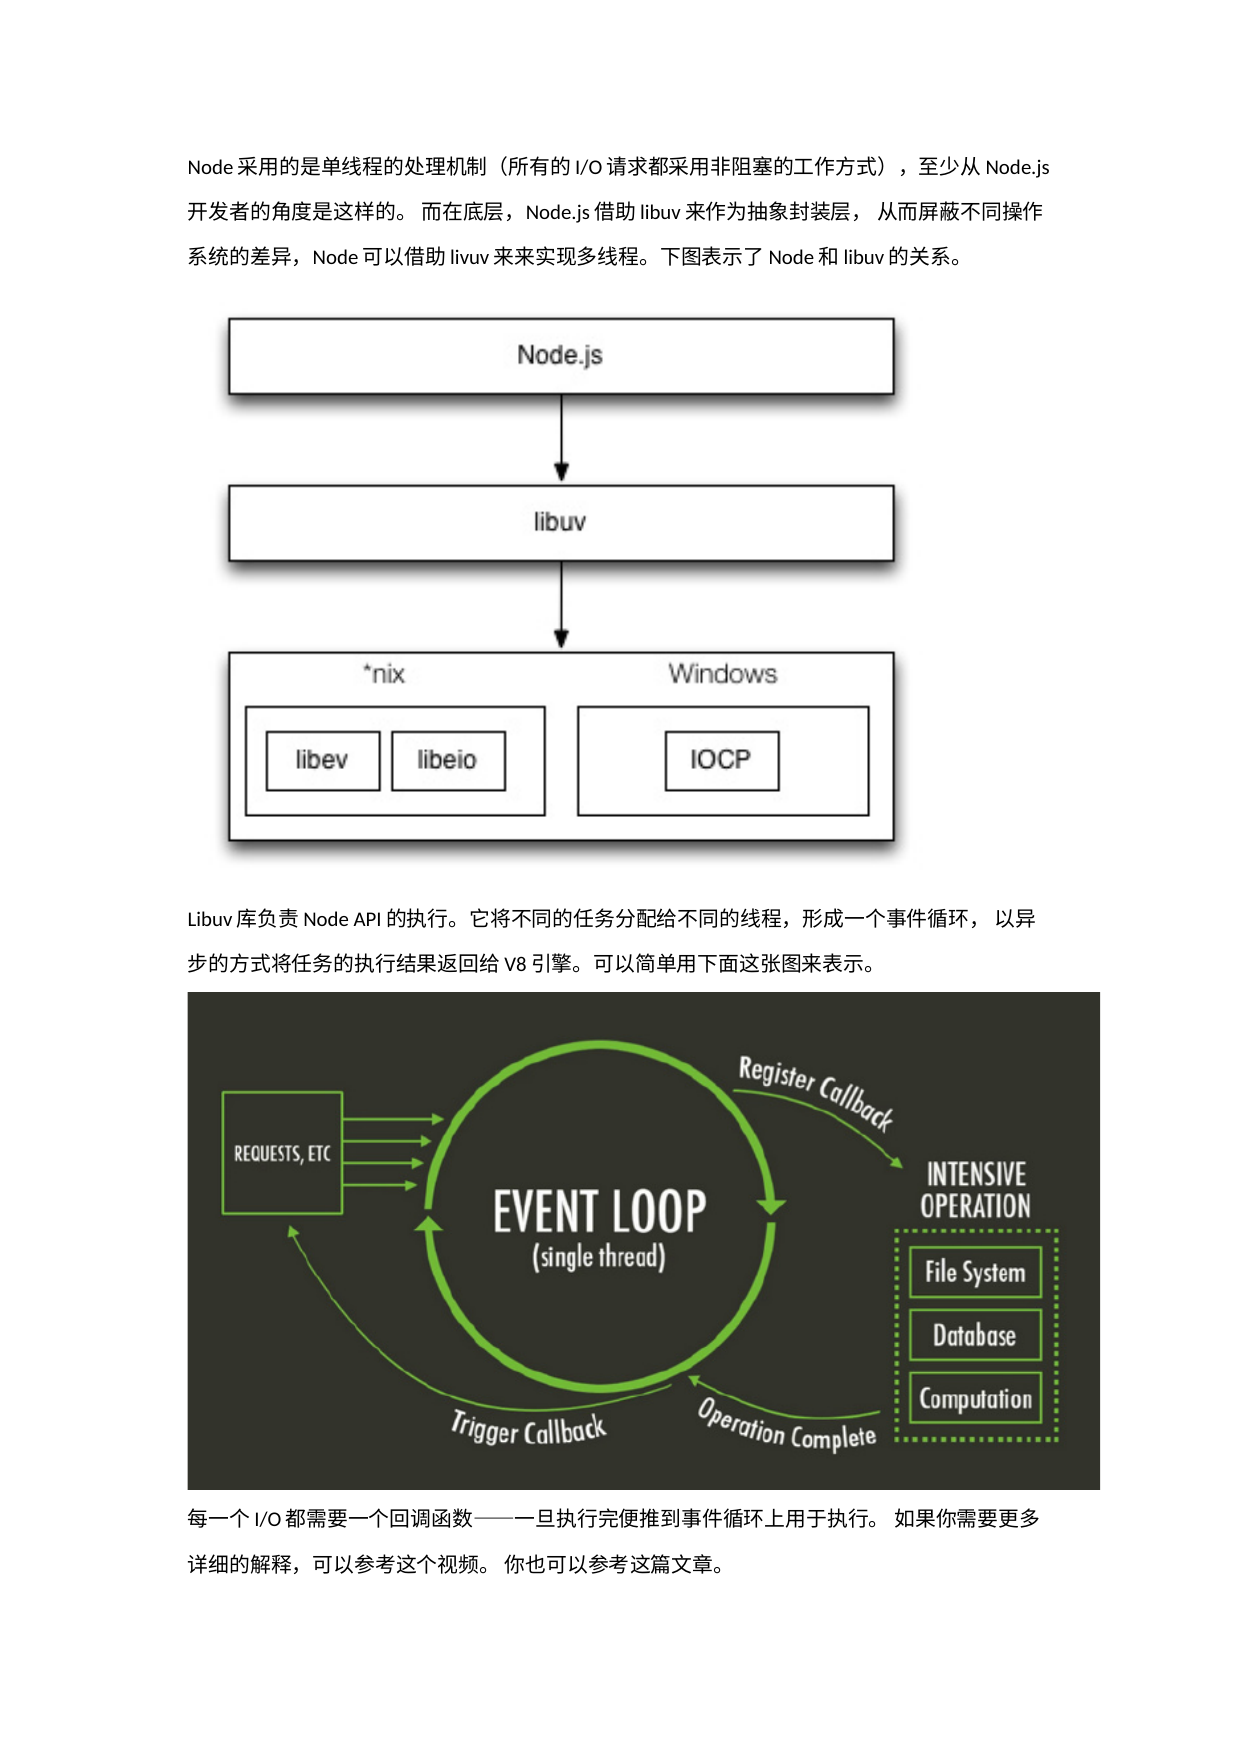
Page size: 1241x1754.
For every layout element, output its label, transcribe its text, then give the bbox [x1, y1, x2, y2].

text 每一个I/O都需要一个回调函数——一旦执行完便推到事件循环上用于执行。 如果你需要更多详细的解释，可以参考这个视频。 你也可以参考这篇文章。 [187, 1503, 1053, 1578]
text Node采用的是单线程的处理机制（所有的I/O请求都采用非阻塞的工作方式），至少从Node.js开发者的角度是这样的。 而在底层，Node.js借助libuv来作为抽象封装层， 从而屏蔽不同操作系统的差异，Node可以借助livuv来来实现多线程。下图表示了Node和libuv的关系。 [187, 150, 1053, 271]
text Libuv库负责Node API的执行。它将不同的任务分配给不同的线程，形成一个事件循环， 以异步的方式将任务的执行结果返回给V8引擎。可以简单用下面这张图来表示。 [187, 902, 1053, 978]
picture [187, 286, 934, 890]
picture [187, 992, 1101, 1490]
